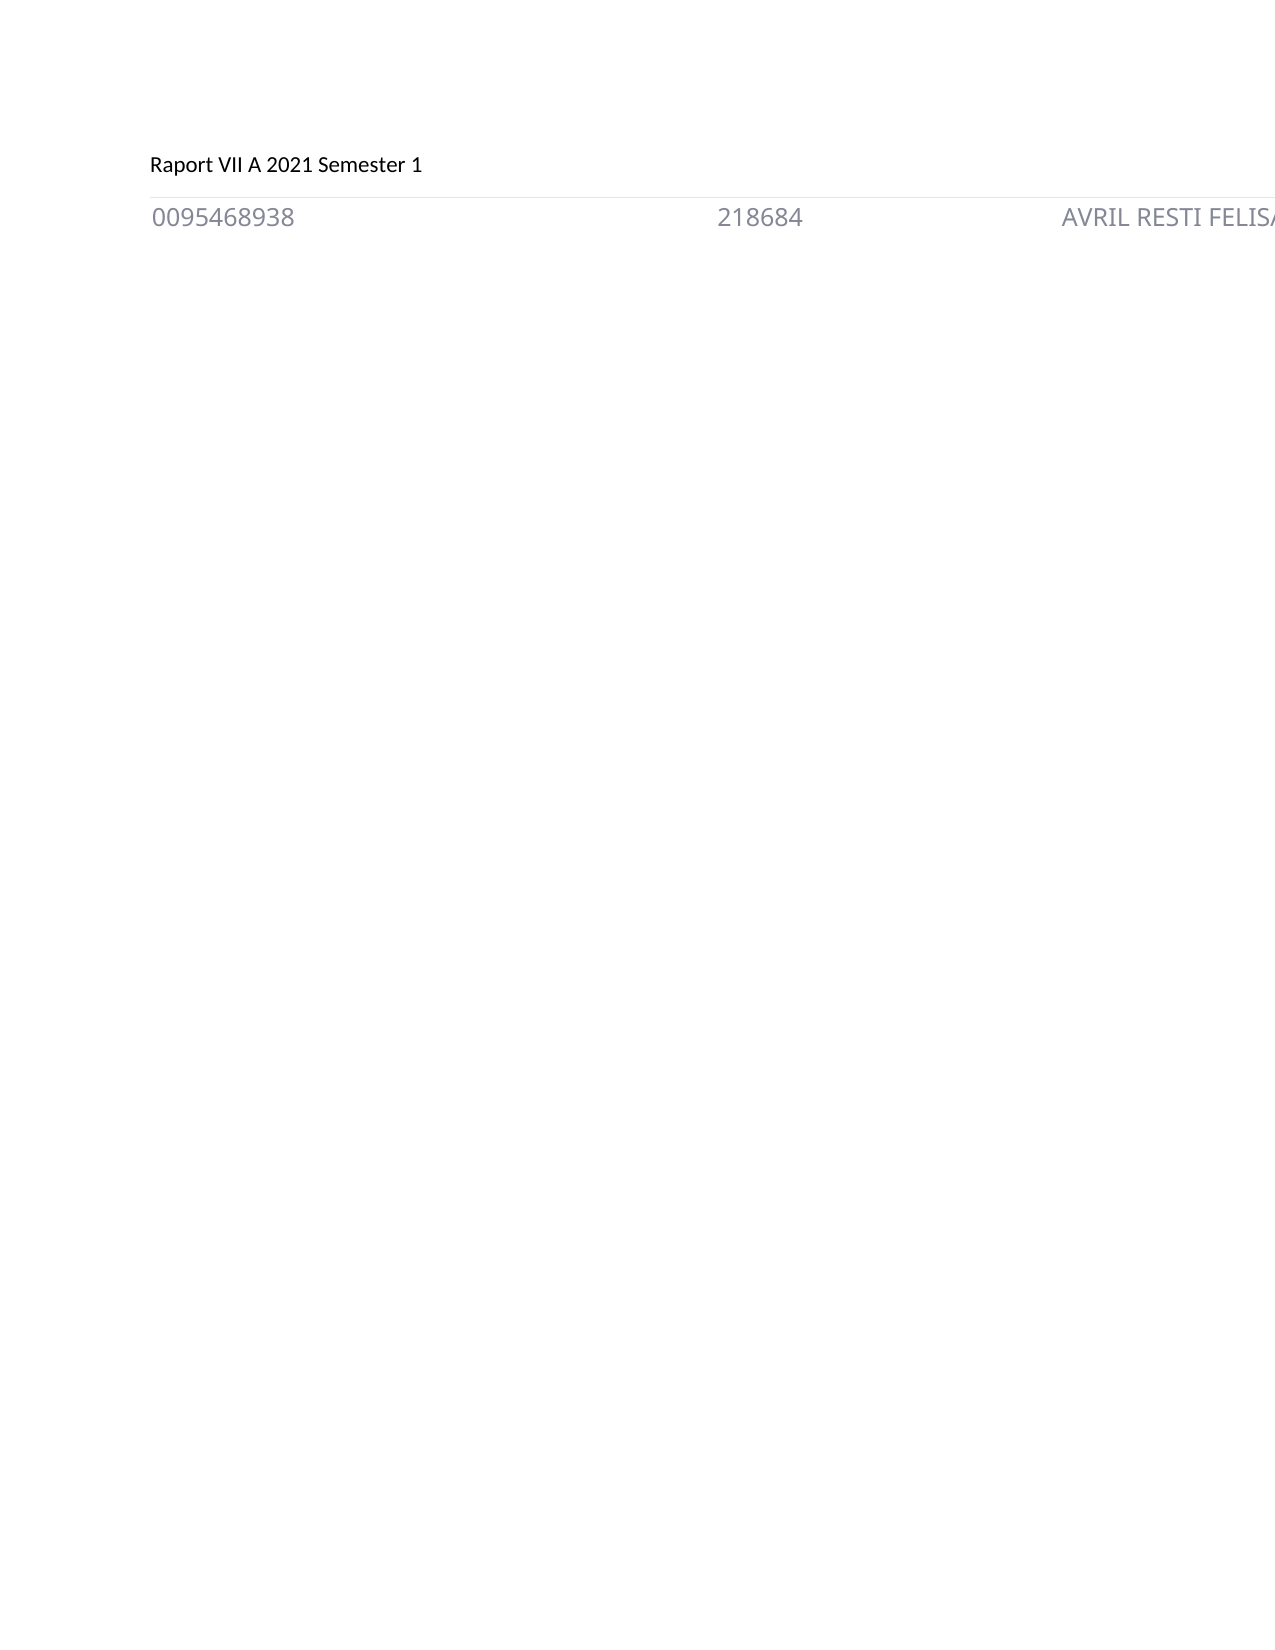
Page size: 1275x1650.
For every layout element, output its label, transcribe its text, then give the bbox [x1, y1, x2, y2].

text Raport VII A 2021 Semester 1 [150, 150, 1125, 178]
table_header 0095468938 [150, 198, 715, 236]
table_header 218684 [715, 198, 1060, 236]
table_header AVRIL RESTI FELISA [1060, 198, 1275, 236]
